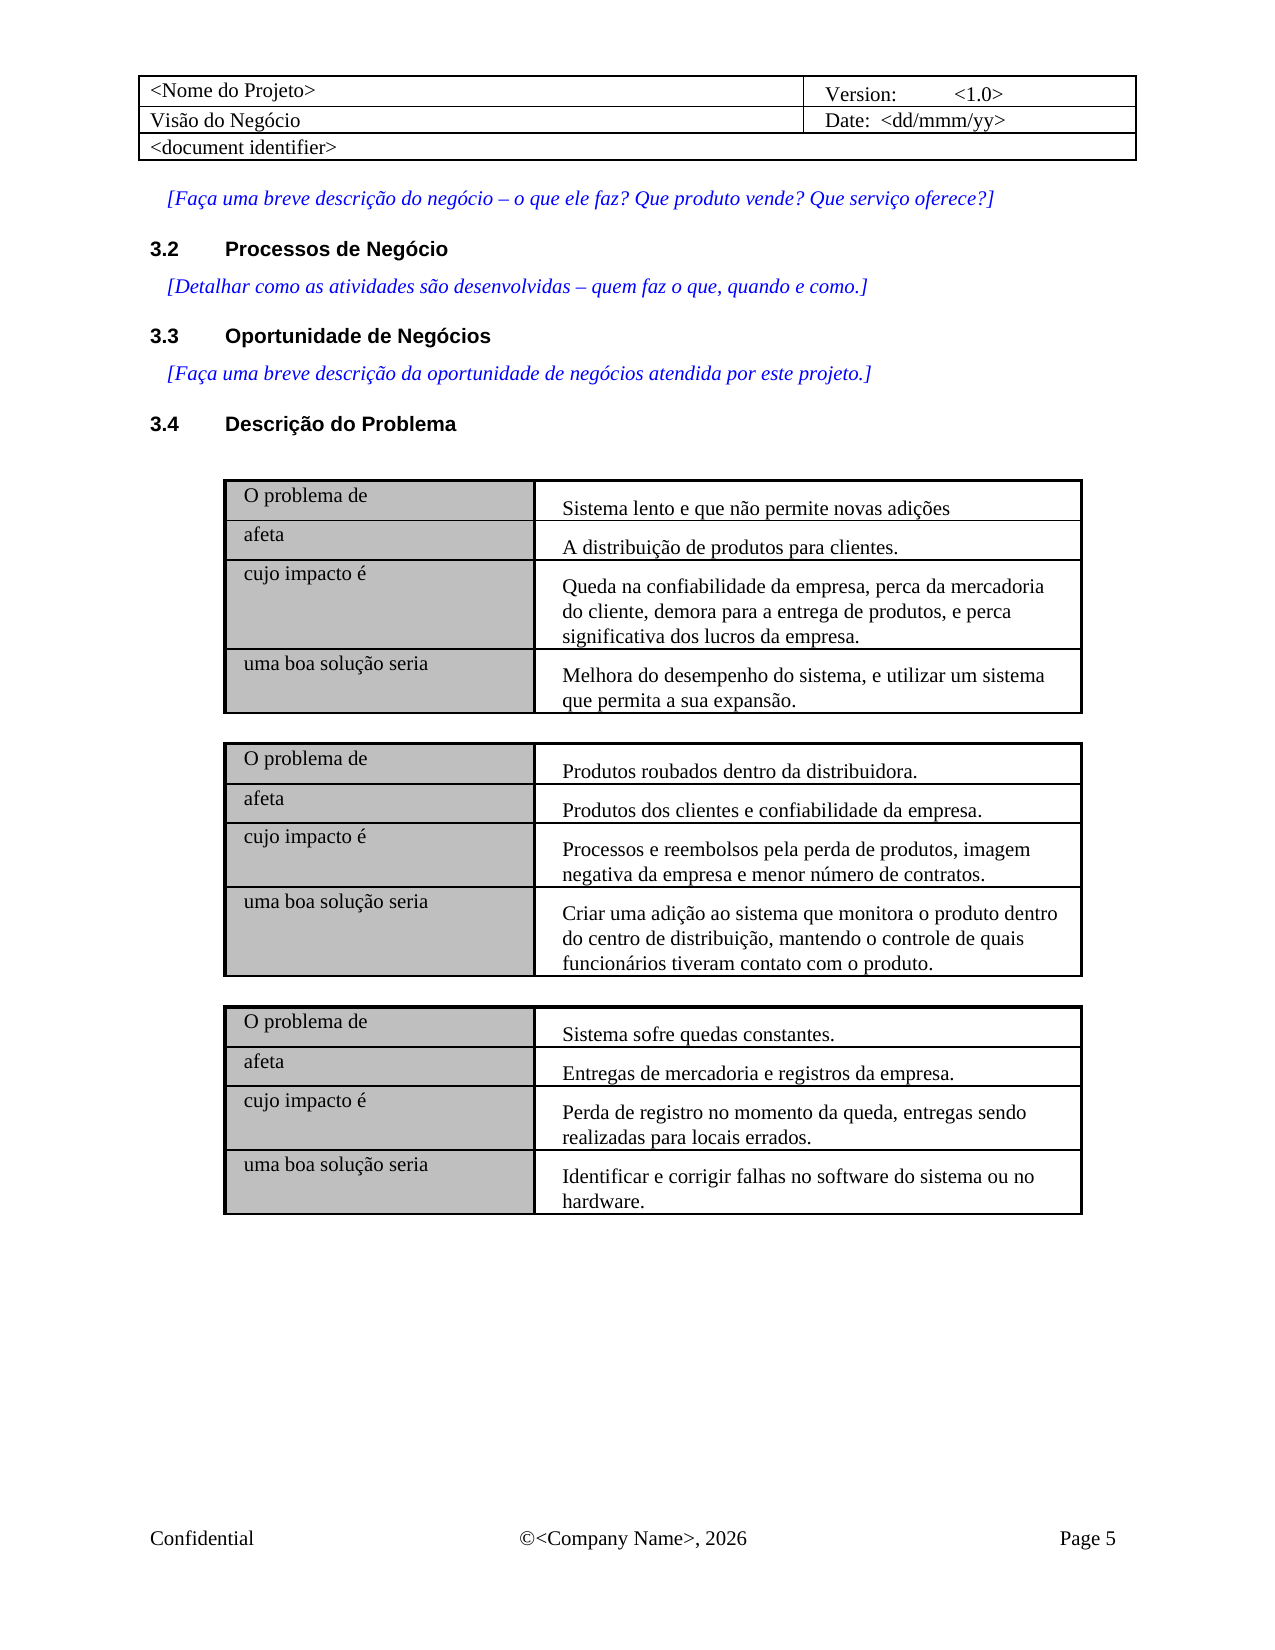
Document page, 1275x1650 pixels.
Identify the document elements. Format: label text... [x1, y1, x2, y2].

table_cell uma boa solução seria [227, 888, 533, 975]
table_header O problema de [227, 1009, 533, 1046]
table_cell Processos e reembolsos pela perda de produtos, imagem negativa da empresa e menor número de contratos. [536, 824, 1080, 886]
subtitle Processos de Negócio [150, 235, 1125, 260]
text [Detalhar como as atividades são desenvolvidas – quem faz o que, quando e como.] [166, 273, 1125, 298]
table_header Sistema sofre quedas constantes. [536, 1009, 1080, 1046]
table_cell Produtos dos clientes e confiabilidade da empresa. [536, 785, 1080, 822]
table_cell A distribuição de produtos para clientes. [536, 521, 1080, 559]
table_cell Perda de registro no momento da queda, entregas sendo realizadas para locais errados. [536, 1087, 1080, 1149]
table_cell afeta [227, 785, 533, 822]
text [Faça uma breve descrição da oportunidade de negócios atendida por este projeto.] [166, 360, 1125, 385]
table_cell Melhora do desempenho do sistema, e utilizar um sistema que permita a sua expansão. [536, 650, 1080, 712]
table_cell cujo impacto é [227, 1087, 533, 1149]
table_header O problema de [227, 482, 533, 520]
table_cell afeta [227, 1048, 533, 1085]
table_cell uma boa solução seria [227, 650, 533, 712]
table_header Sistema lento e que não permite novas adições [536, 482, 1080, 520]
table_cell afeta [227, 521, 533, 559]
table_cell Queda na confiabilidade da empresa, perca da mercadoria do cliente, demora para a entrega de produtos, e perca significativa dos lucros da empresa. [536, 561, 1080, 648]
subtitle Descrição do Problema [150, 410, 1125, 435]
table_cell uma boa solução seria [227, 1151, 533, 1213]
table_cell cujo impacto é [227, 561, 533, 648]
subtitle Oportunidade de Negócios [150, 323, 1125, 348]
table_header Produtos roubados dentro da distribuidora. [536, 745, 1080, 783]
table_header O problema de [227, 745, 533, 783]
table_cell Identificar e corrigir falhas no software do sistema ou no hardware. [536, 1151, 1080, 1213]
text [Faça uma breve descrição do negócio – o que ele faz? Que produto vende? Que serviço oferece?] [166, 185, 1125, 210]
table_cell Criar uma adição ao sistema que monitora o produto dentro do centro de distribuição, mantendo o controle de quais funcionários tiveram contato com o produto. [536, 888, 1080, 975]
table_cell cujo impacto é [227, 824, 533, 886]
table_cell Entregas de mercadoria e registros da empresa. [536, 1048, 1080, 1085]
